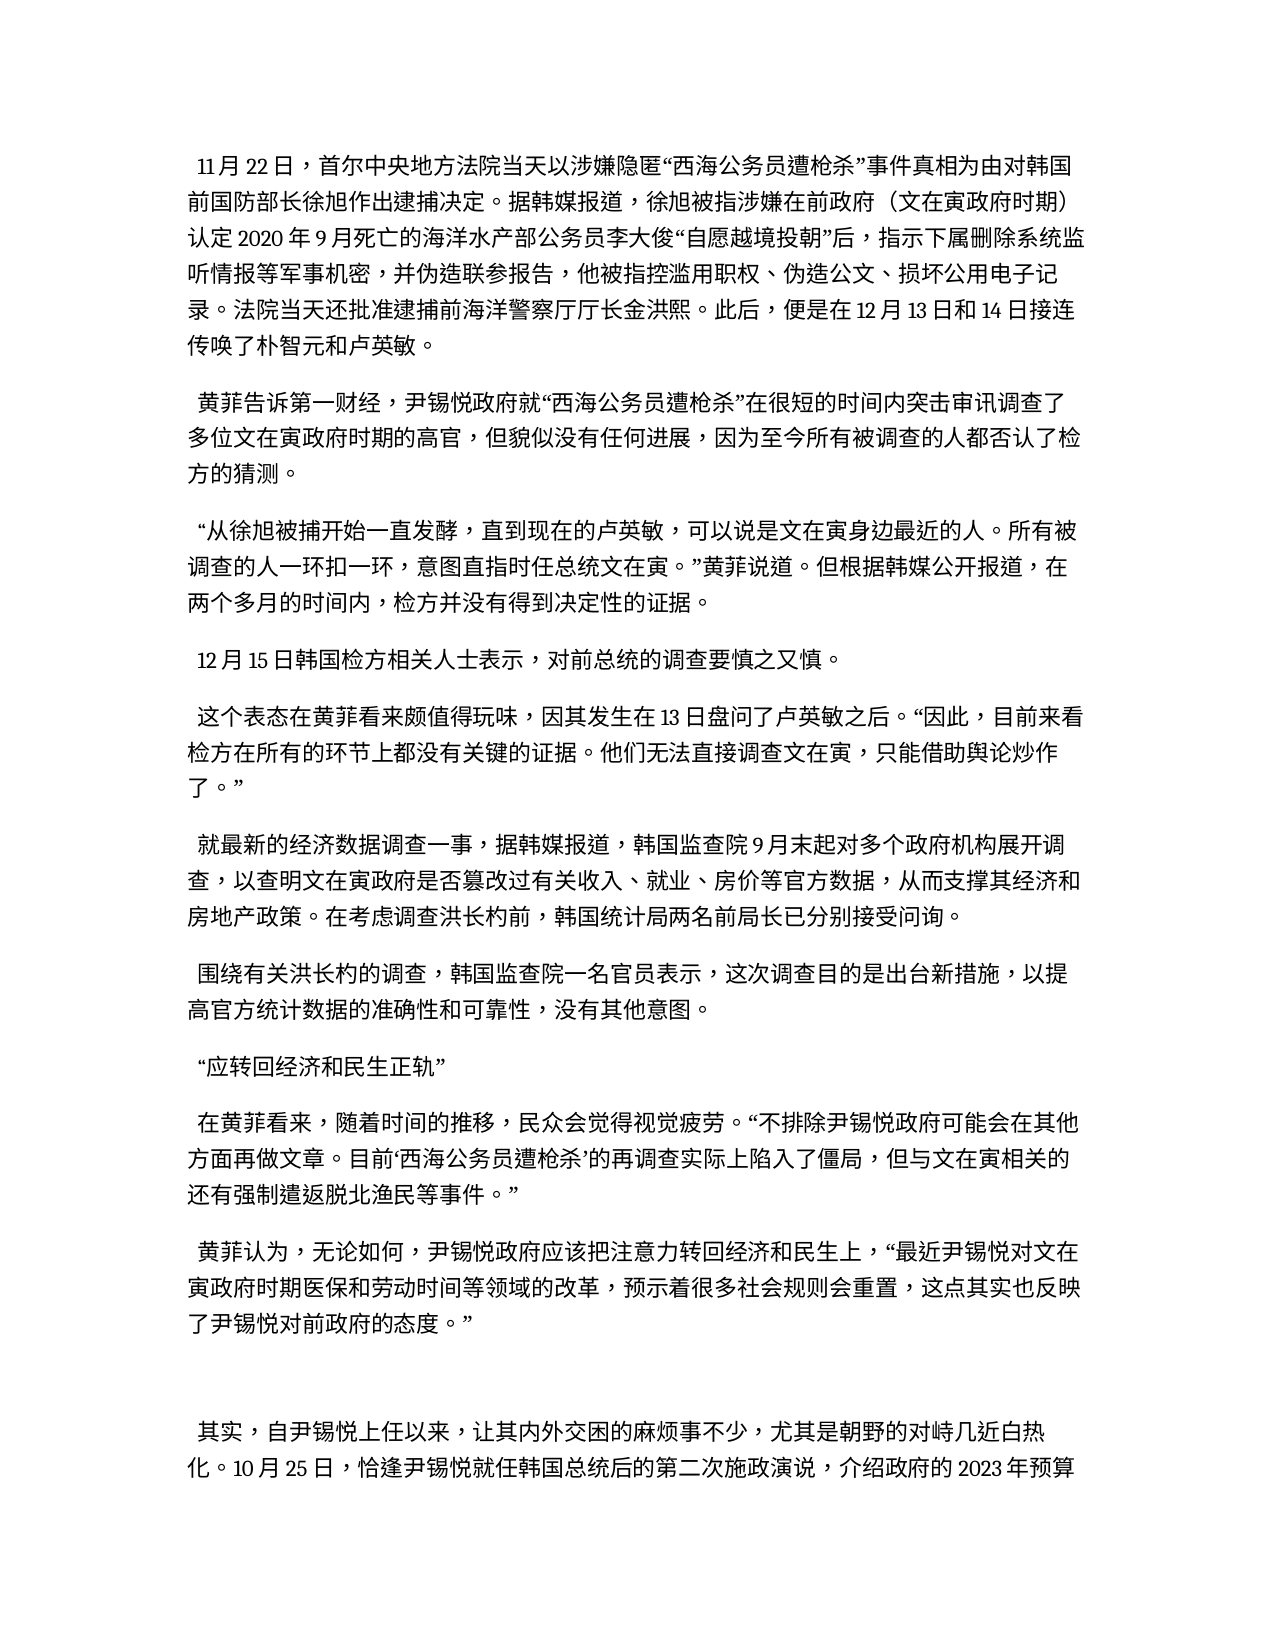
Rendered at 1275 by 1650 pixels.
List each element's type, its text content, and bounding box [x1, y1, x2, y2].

text 黄菲认为，无论如何，尹锡悦政府应该把注意力转回经济和民生上，“最近尹锡悦对文在寅政府时期医保和劳动时间等领域的改革，预示着很多社会规则会重置，这点其实也反映了尹锡悦对前政府的态度。” [187, 1236, 1087, 1339]
text “从徐旭被捕开始一直发酵，直到现在的卢英敏，可以说是文在寅身边最近的人。所有被调查的人一环扣一环，意图直指时任总统文在寅。”黄菲说道。但根据韩媒公开报道，在两个多月的时间内，检方并没有得到决定性的证据。 [187, 515, 1087, 618]
text 12月15日韩国检方相关人士表示，对前总统的调查要慎之又慎。 [187, 644, 1087, 675]
text 就最新的经济数据调查一事，据韩媒报道，韩国监查院9月末起对多个政府机构展开调查，以查明文在寅政府是否篡改过有关收入、就业、房价等官方数据，从而支撑其经济和房地产政策。在考虑调查洪长杓前，韩国统计局两名前局长已分别接受问询。 [187, 829, 1087, 932]
text 围绕有关洪长杓的调查，韩国监查院一名官员表示，这次调查目的是出台新措施，以提高官方统计数据的准确性和可靠性，没有其他意图。 [187, 958, 1087, 1025]
text 黄菲告诉第一财经，尹锡悦政府就“西海公务员遭枪杀”在很短的时间内突击审讯调查了多位文在寅政府时期的高官，但貌似没有任何进展，因为至今所有被调查的人都否认了检方的猜测。 [187, 386, 1087, 489]
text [187, 1416, 1087, 1483]
text 这个表态在黄菲看来颇值得玩味，因其发生在13日盘问了卢英敏之后。“因此，目前来看检方在所有的环节上都没有关键的证据。他们无法直接调查文在寅，只能借助舆论炒作了。” [187, 701, 1087, 804]
text 在黄菲看来，随着时间的推移，民众会觉得视觉疲劳。“不排除尹锡悦政府可能会在其他方面再做文章。目前‘西海公务员遭枪杀’的再调查实际上陷入了僵局，但与文在寅相关的还有强制遣返脱北渔民等事件。” [187, 1107, 1087, 1210]
text “应转回经济和民生正轨” [187, 1051, 1087, 1082]
text 11月22日，首尔中央地方法院当天以涉嫌隐匿“西海公务员遭枪杀”事件真相为由对韩国前国防部长徐旭作出逮捕决定。据韩媒报道，徐旭被指涉嫌在前政府（文在寅政府时期）认定2020年9月死亡的海洋水产部公务员李大俊“自愿越境投朝”后，指示下属删除系统监听情报等军事机密，并伪造联参报告，他被指控滥用职权、伪造公文、损坏公用电子记录。法院当天还批准逮捕前海洋警察厅厅长金洪熙。此后，便是在12月13日和14日接连传唤了朴智元和卢英敏。 [187, 150, 1087, 361]
